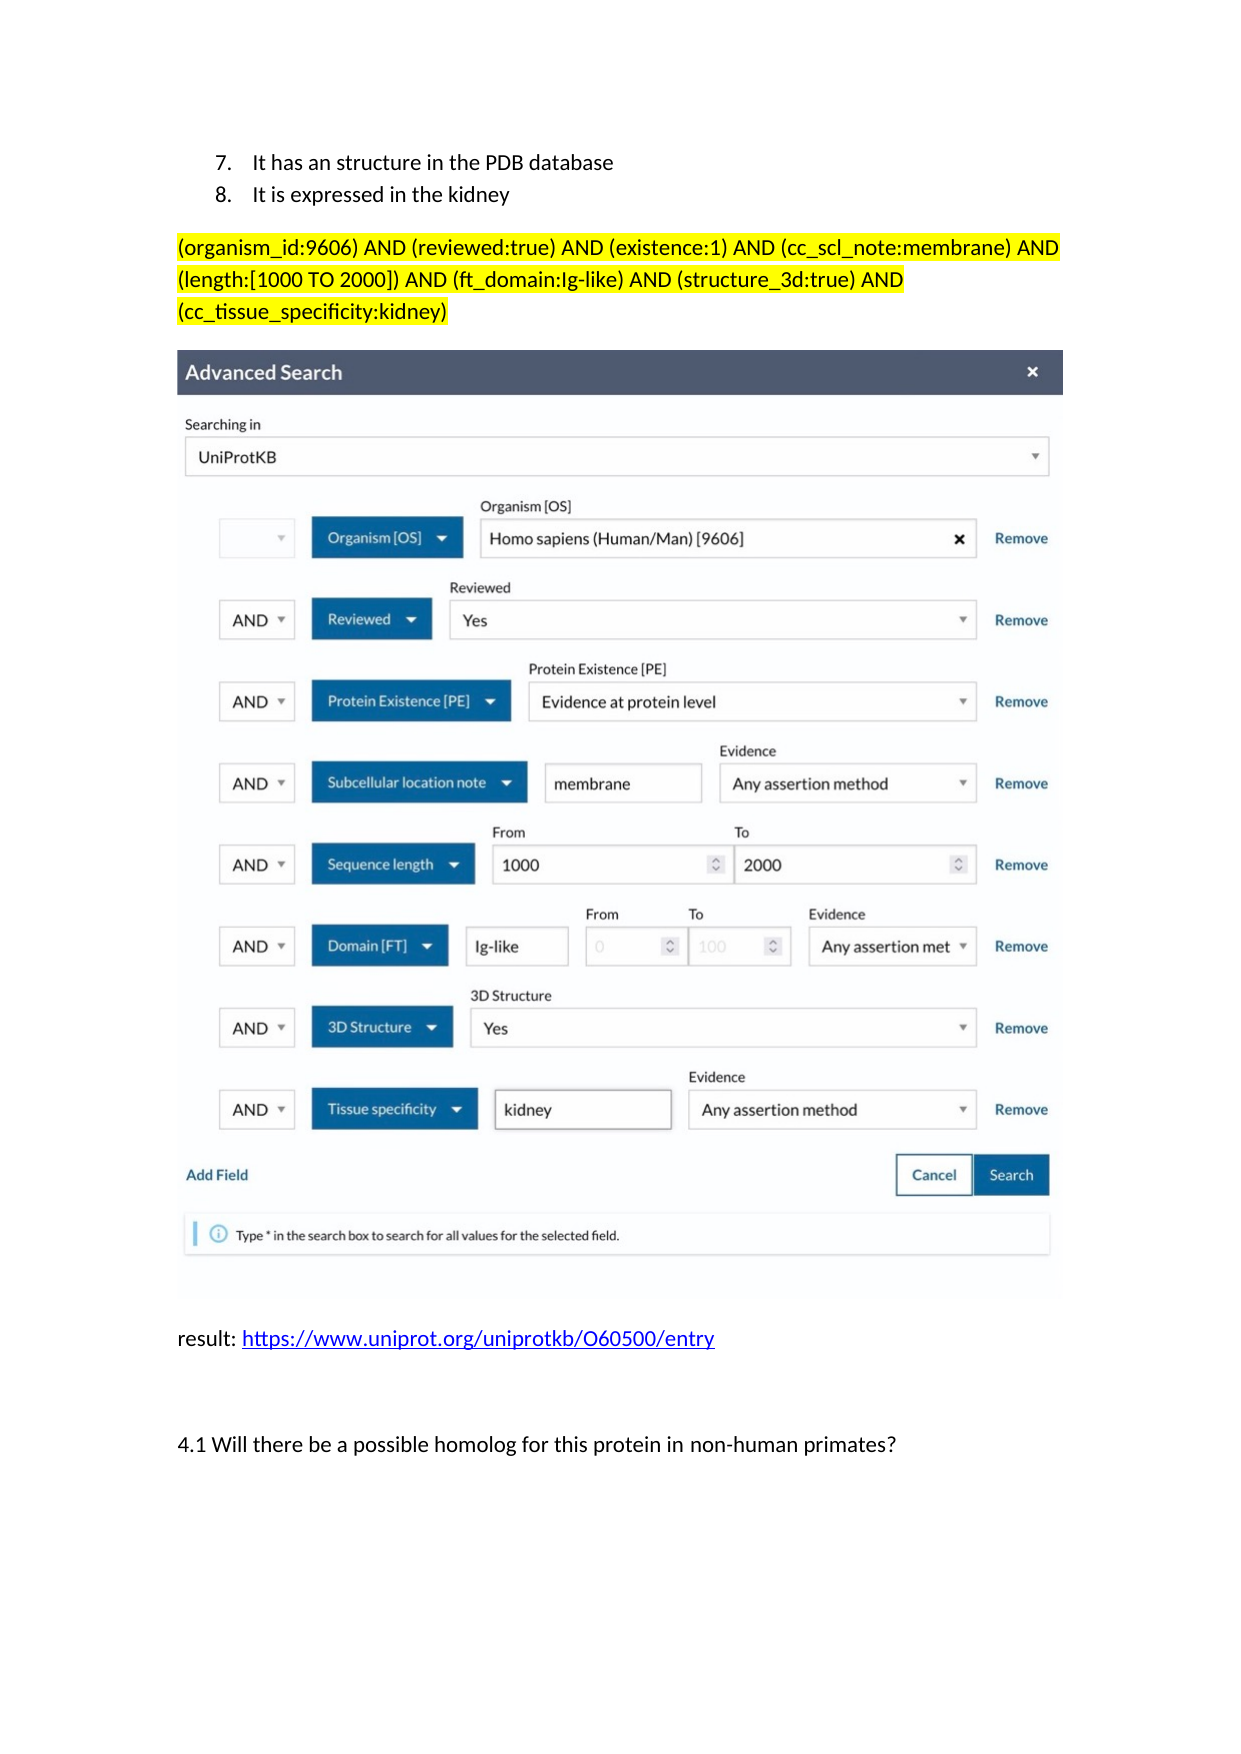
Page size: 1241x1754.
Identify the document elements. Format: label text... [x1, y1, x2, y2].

text result: https://www.uniprot.org/uniprotkb/O60500/entry [177, 1324, 1063, 1352]
list It is expressed in the kidney [215, 180, 1063, 208]
list It has an structure in the PDB database [215, 148, 1063, 176]
picture [177, 350, 1063, 1299]
text 4.1 Will there be a possible homolog for this protein in non-human primates? [177, 1430, 1063, 1458]
text (organism_id:9606) AND (reviewed:true) AND (existence:1) AND (cc_scl_note:membrane) AND (length:[1000 TO 2000]) AND (ft_domain:Ig-like) AND (structure_3d:true) AND (cc_tissue_specificity:kidney) [177, 233, 1063, 325]
